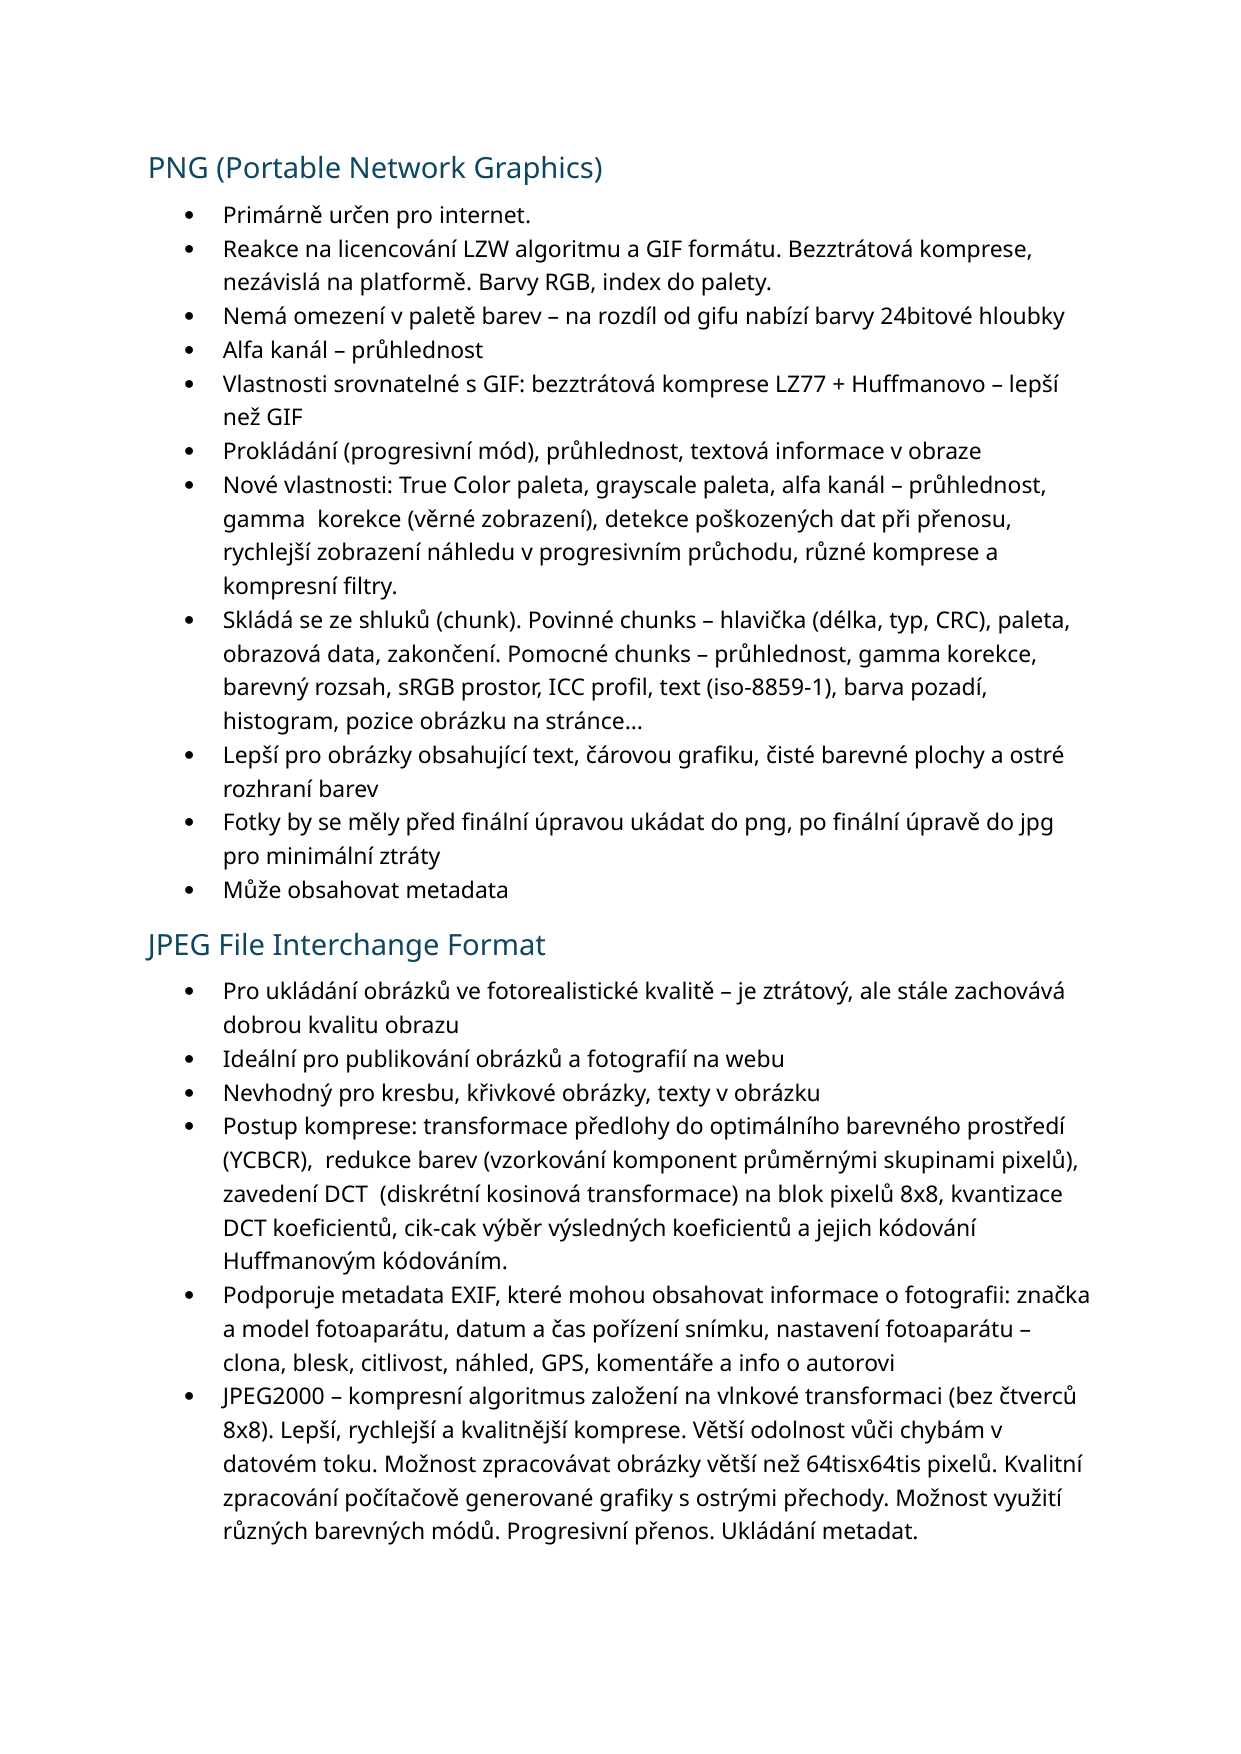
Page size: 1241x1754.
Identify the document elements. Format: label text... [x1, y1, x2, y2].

list Postup komprese: transformace předlohy do optimálního barevného prostředí (YCBCR), redukce barev (vzorkování komponent průměrnými skupinami pixelů), zavedení DCT (diskrétní kosinová transformace) na blok pixelů 8x8, kvantizace DCT koeficientů, cik-cak výběr výsledných koeficientů a jejich kódování Huffmanovým kódováním. [185, 1110, 1093, 1277]
list Reakce na licencování LZW algoritmu a GIF formátu. Bezztrátová komprese, nezávislá na platformě. Barvy RGB, index do palety. [185, 232, 1093, 297]
list Alfa kanál – průhlednost [185, 334, 1093, 365]
list Ideální pro publikování obrázků a fotografií na webu [185, 1043, 1093, 1074]
subtitle JPEG File Interchange Format [148, 924, 1093, 964]
list JPEG2000 – kompresní algoritmus založení na vlnkové transformaci (bez čtverců 8x8). Lepší, rychlejší a kvalitnější komprese. Větší odolnost vůči chybám v datovém toku. Možnost zpracovávat obrázky větší než 64tisx64tis pixelů. Kvalitní zpracování počítačově generované grafiky s ostrými přechody. Možnost využití různých barevných módů. Progresivní přenos. Ukládání metadat. [185, 1380, 1093, 1547]
list Podporuje metadata EXIF, které mohou obsahovat informace o fotografii: značka a model fotoaparátu, datum a čas pořízení snímku, nastavení fotoaparátu – clona, blesk, citlivost, náhled, GPS, komentáře a info o autorovi [185, 1279, 1093, 1378]
list Primárně určen pro internet. [185, 199, 1093, 230]
list Vlastnosti srovnatelné s GIF: bezztrátová komprese LZ77 + Huffmanovo – lepší než GIF [185, 367, 1093, 432]
list Může obsahovat metadata [185, 874, 1093, 905]
list Skládá se ze shluků (chunk). Povinné chunks – hlavička (délka, typ, CRC), paleta, obrazová data, zakončení. Pomocné chunks – průhlednost, gamma korekce, barevný rozsah, sRGB prostor, ICC profil, text (iso-8859-1), barva pozadí, histogram, pozice obrázku na stránce… [185, 604, 1093, 736]
list Lepší pro obrázky obsahující text, čárovou grafiku, čisté barevné plochy a ostré rozhraní barev [185, 739, 1093, 804]
subtitle PNG (Portable Network Graphics) [148, 148, 1093, 187]
list Nové vlastnosti: True Color paleta, grayscale paleta, alfa kanál – průhlednost, gamma korekce (věrné zobrazení), detekce poškozených dat při přenosu, rychlejší zobrazení náhledu v progresivním průchodu, různé komprese a kompresní filtry. [185, 469, 1093, 601]
list Nevhodný pro kresbu, křivkové obrázky, texty v obrázku [185, 1077, 1093, 1108]
list Prokládání (progresivní mód), průhlednost, textová informace v obraze [185, 435, 1093, 466]
list Fotky by se měly před finální úpravou ukádat do png, po finální úpravě do jpg pro minimální ztráty [185, 806, 1093, 871]
list Pro ukládání obrázků ve fotorealistické kvalitě – je ztrátový, ale stále zachovává dobrou kvalitu obrazu [185, 975, 1093, 1040]
list Nemá omezení v paletě barev – na rozdíl od gifu nabízí barvy 24bitové hloubky [185, 300, 1093, 331]
